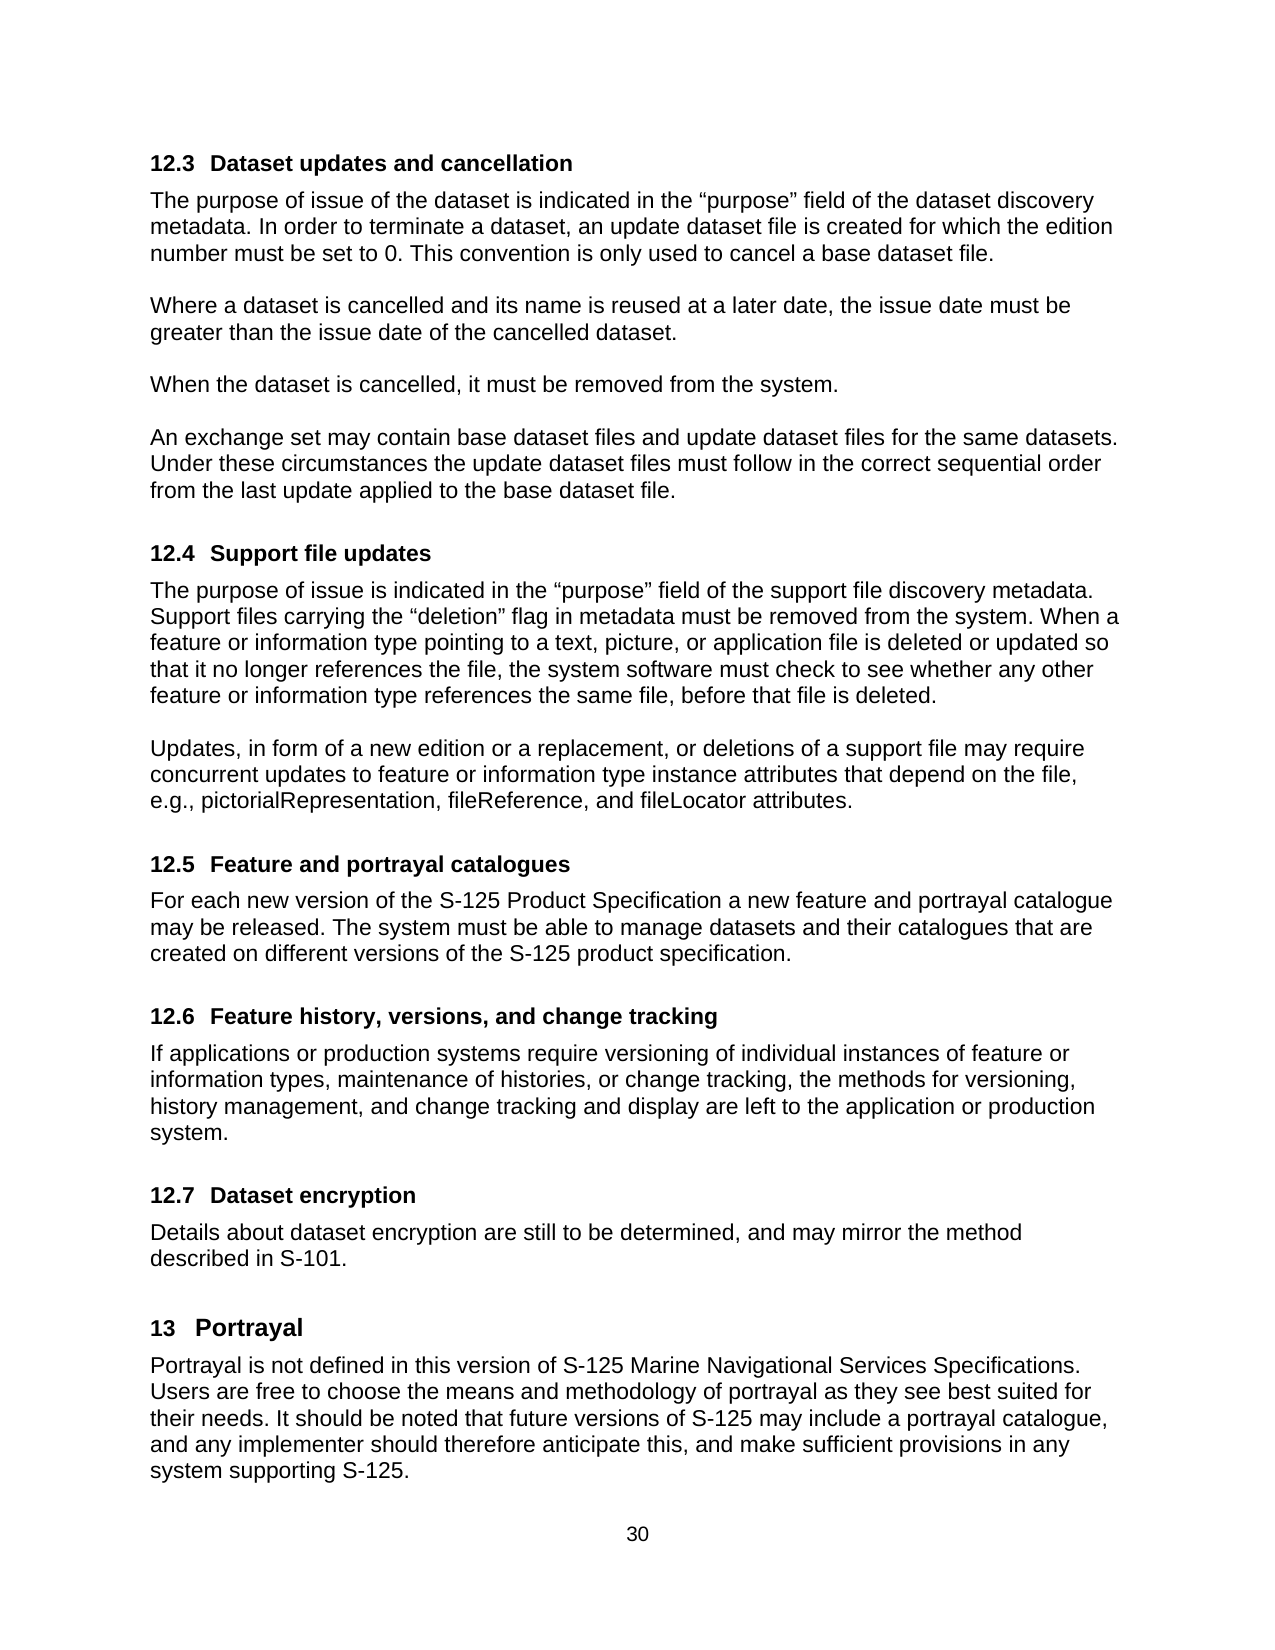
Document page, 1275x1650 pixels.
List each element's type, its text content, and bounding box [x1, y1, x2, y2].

text Updates, in form of a new edition or a replacement, or deletions of a support file may require concurrent updates to feature or information type instance attributes that depend on the file, e.g., pictorialRepresentation, fileReference, and fileLocator attributes. [150, 735, 1125, 814]
text Details about dataset encryption are still to be determined, and may mirror the method described in S-101. [150, 1219, 1125, 1272]
subtitle Portrayal [150, 1313, 1125, 1342]
subtitle Dataset updates and cancellation [150, 150, 1125, 176]
text The purpose of issue is indicated in the “purpose” field of the support file discovery metadata. Support files carrying the “deletion” flag in metadata must be removed from the system. When a feature or information type pointing to a text, picture, or application file is deleted or updated so that it no longer references the file, the system software must check to see whether any other feature or information type references the same file, before that file is deleted. [150, 577, 1125, 708]
text Portrayal is not defined in this version of S-125 Marine Navigational Services Specifications. Users are free to choose the means and methodology of portrayal as they see best suited for their needs. It should be noted that future versions of S-125 may include a portrayal catalogue, and any implementer should therefore anticipate this, and make sufficient provisions in any system supporting S-125. [150, 1352, 1125, 1484]
text If applications or production systems require versioning of individual instances of feature or information types, maintenance of histories, or change tracking, the methods for versioning, history management, and change tracking and display are left to the application or production system. [150, 1040, 1125, 1145]
text The purpose of issue of the dataset is indicated in the “purpose” field of the dataset discovery metadata. In order to terminate a dataset, an update dataset file is created for which the edition number must be set to 0. This convention is only used to cancel a base dataset file. [150, 187, 1125, 266]
subtitle Support file updates [150, 540, 1125, 566]
subtitle Feature and portrayal catalogues [150, 851, 1125, 877]
text Where a dataset is cancelled and its name is reused at a later date, the issue date must be greater than the issue date of the cancelled dataset. [150, 292, 1125, 345]
subtitle Feature history, versions, and change tracking [150, 1003, 1125, 1029]
text An exchange set may contain base dataset files and update dataset files for the same datasets. Under these circumstances the update dataset files must follow in the correct sequential order from the last update applied to the base dataset file. [150, 424, 1125, 503]
subtitle Dataset encryption [150, 1182, 1125, 1208]
text When the dataset is cancelled, it must be removed from the system. [150, 371, 1125, 398]
text For each new version of the S-125 Product Specification a new feature and portrayal catalogue may be released. The system must be able to manage datasets and their catalogues that are created on different versions of the S-125 product specification. [150, 887, 1125, 966]
